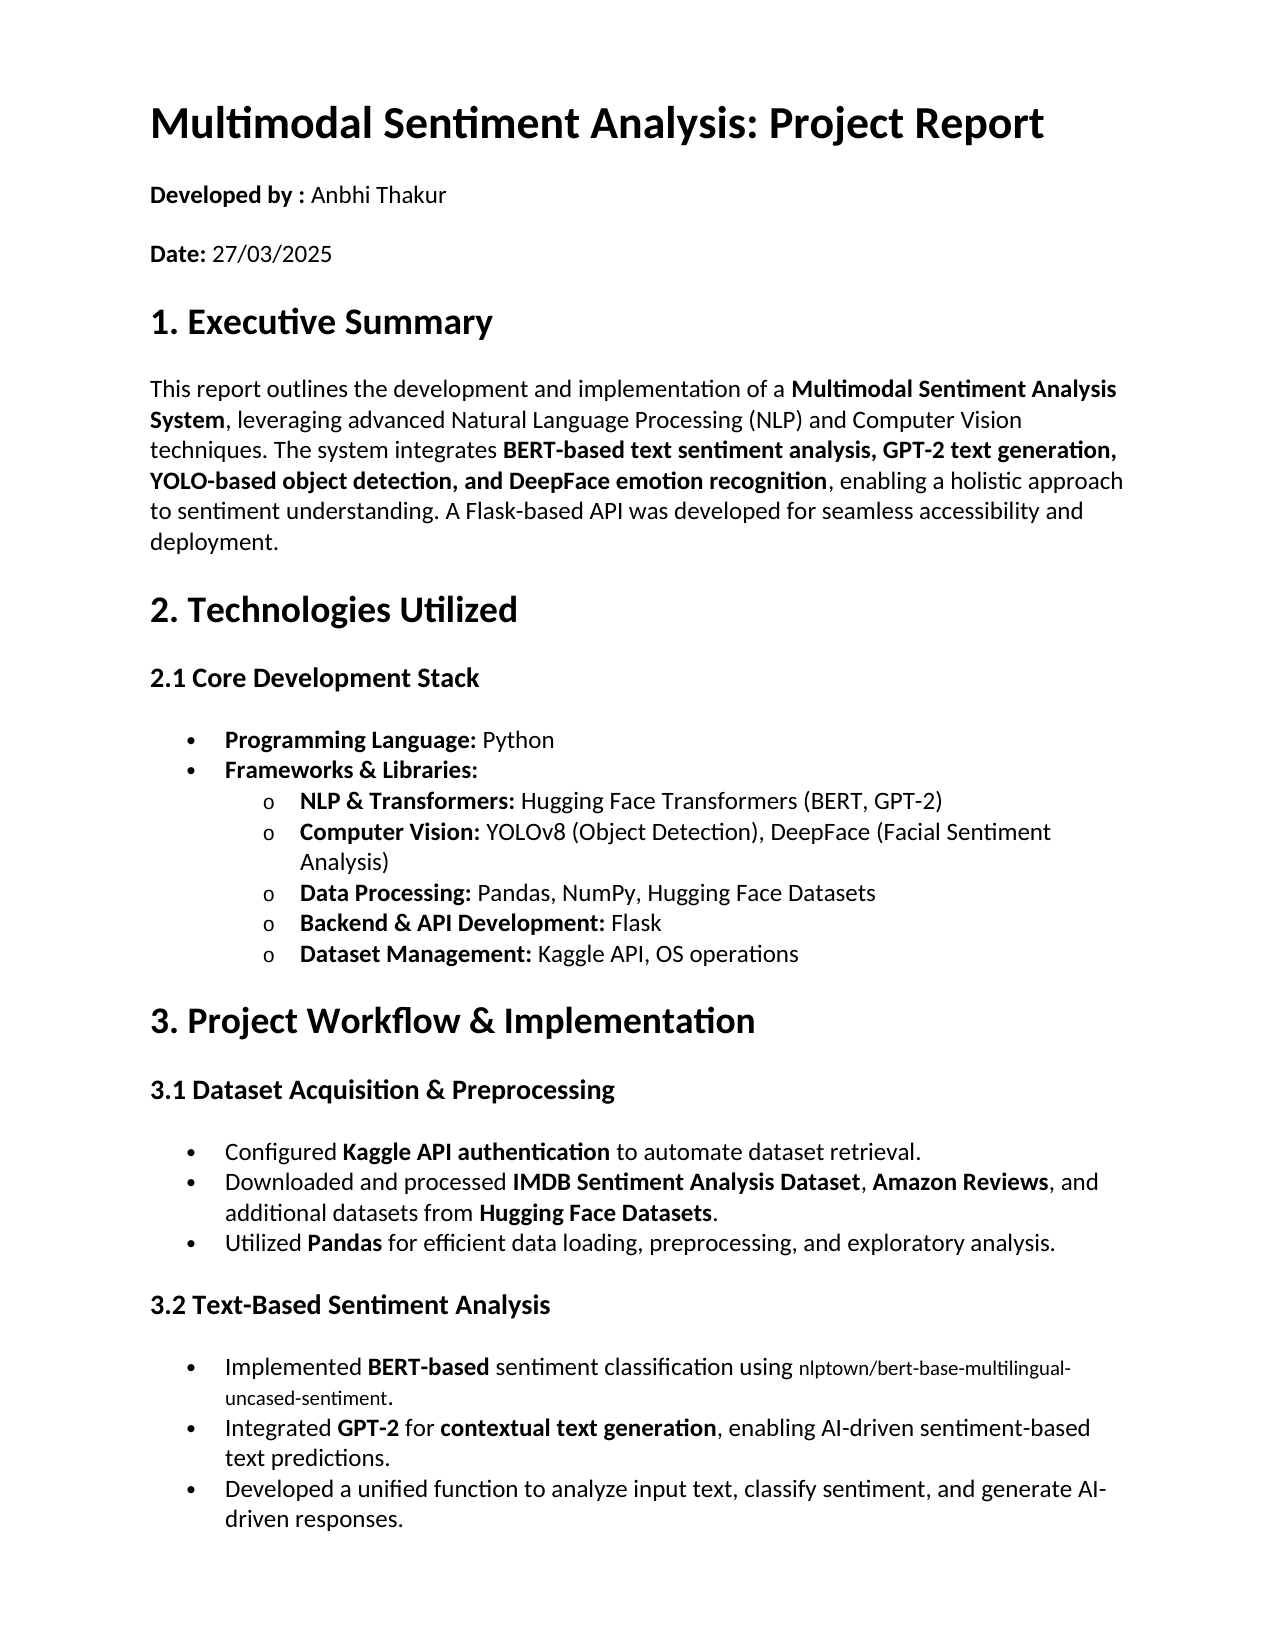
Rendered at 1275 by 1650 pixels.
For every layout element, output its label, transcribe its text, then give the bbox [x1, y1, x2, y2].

list Configured Kaggle API authentication to automate dataset retrieval. [187, 1136, 1125, 1166]
text 2.1 Core Development Stack [150, 661, 1125, 695]
list Data Processing: Pandas, NumPy, Hugging Face Datasets [262, 877, 1125, 907]
list Frameworks & Libraries: [187, 754, 1125, 785]
list Dataset Management: Kaggle API, OS operations [262, 938, 1125, 968]
list Programming Language: Python [187, 724, 1125, 754]
text 3.2 Text-Based Sentiment Analysis [150, 1287, 1125, 1322]
text 3.1 Dataset Acquisition & Preprocessing [150, 1072, 1125, 1107]
list Integrated GPT-2 for contextual text generation, enabling AI-driven sentiment-based text predictions. [187, 1412, 1125, 1473]
list Utilized Pandas for efficient data loading, preprocessing, and exploratory analysis. [187, 1227, 1125, 1258]
list NLP & Transformers: Hugging Face Transformers (BERT, GPT-2) [262, 785, 1125, 816]
text 2. Technologies Utilized [150, 586, 1125, 631]
text Multimodal Sentiment Analysis: Project Report [150, 94, 1125, 150]
text Developed by : Anbhi Thakur [150, 179, 1125, 209]
list Computer Vision: YOLOv8 (Object Detection), DeepFace (Facial Sentiment Analysis) [262, 816, 1125, 877]
text This report outlines the development and implementation of a Multimodal Sentiment Analysis System, leveraging advanced Natural Language Processing (NLP) and Computer Vision techniques. The system integrates BERT-based text sentiment analysis, GPT-2 text generation, YOLO-based object detection, and DeepFace emotion recognition, enabling a holistic approach to sentiment understanding. A Flask-based API was developed for seamless accessibility and deployment. [150, 373, 1125, 556]
list Downloaded and processed IMDB Sentiment Analysis Dataset, Amazon Reviews, and additional datasets from Hugging Face Datasets. [187, 1166, 1125, 1227]
list Developed a unified function to analyze input text, classify sentiment, and generate AI-driven responses. [187, 1473, 1125, 1534]
text 1. Executive Summary [150, 298, 1125, 344]
text Date: 27/03/2025 [150, 238, 1125, 269]
text 3. Project Workflow & Implementation [150, 997, 1125, 1043]
list Backend & API Development: Flask [262, 907, 1125, 938]
list Implemented BERT-based sentiment classification using nlptown/bert-base-multilingual-uncased-sentiment. [187, 1351, 1125, 1412]
